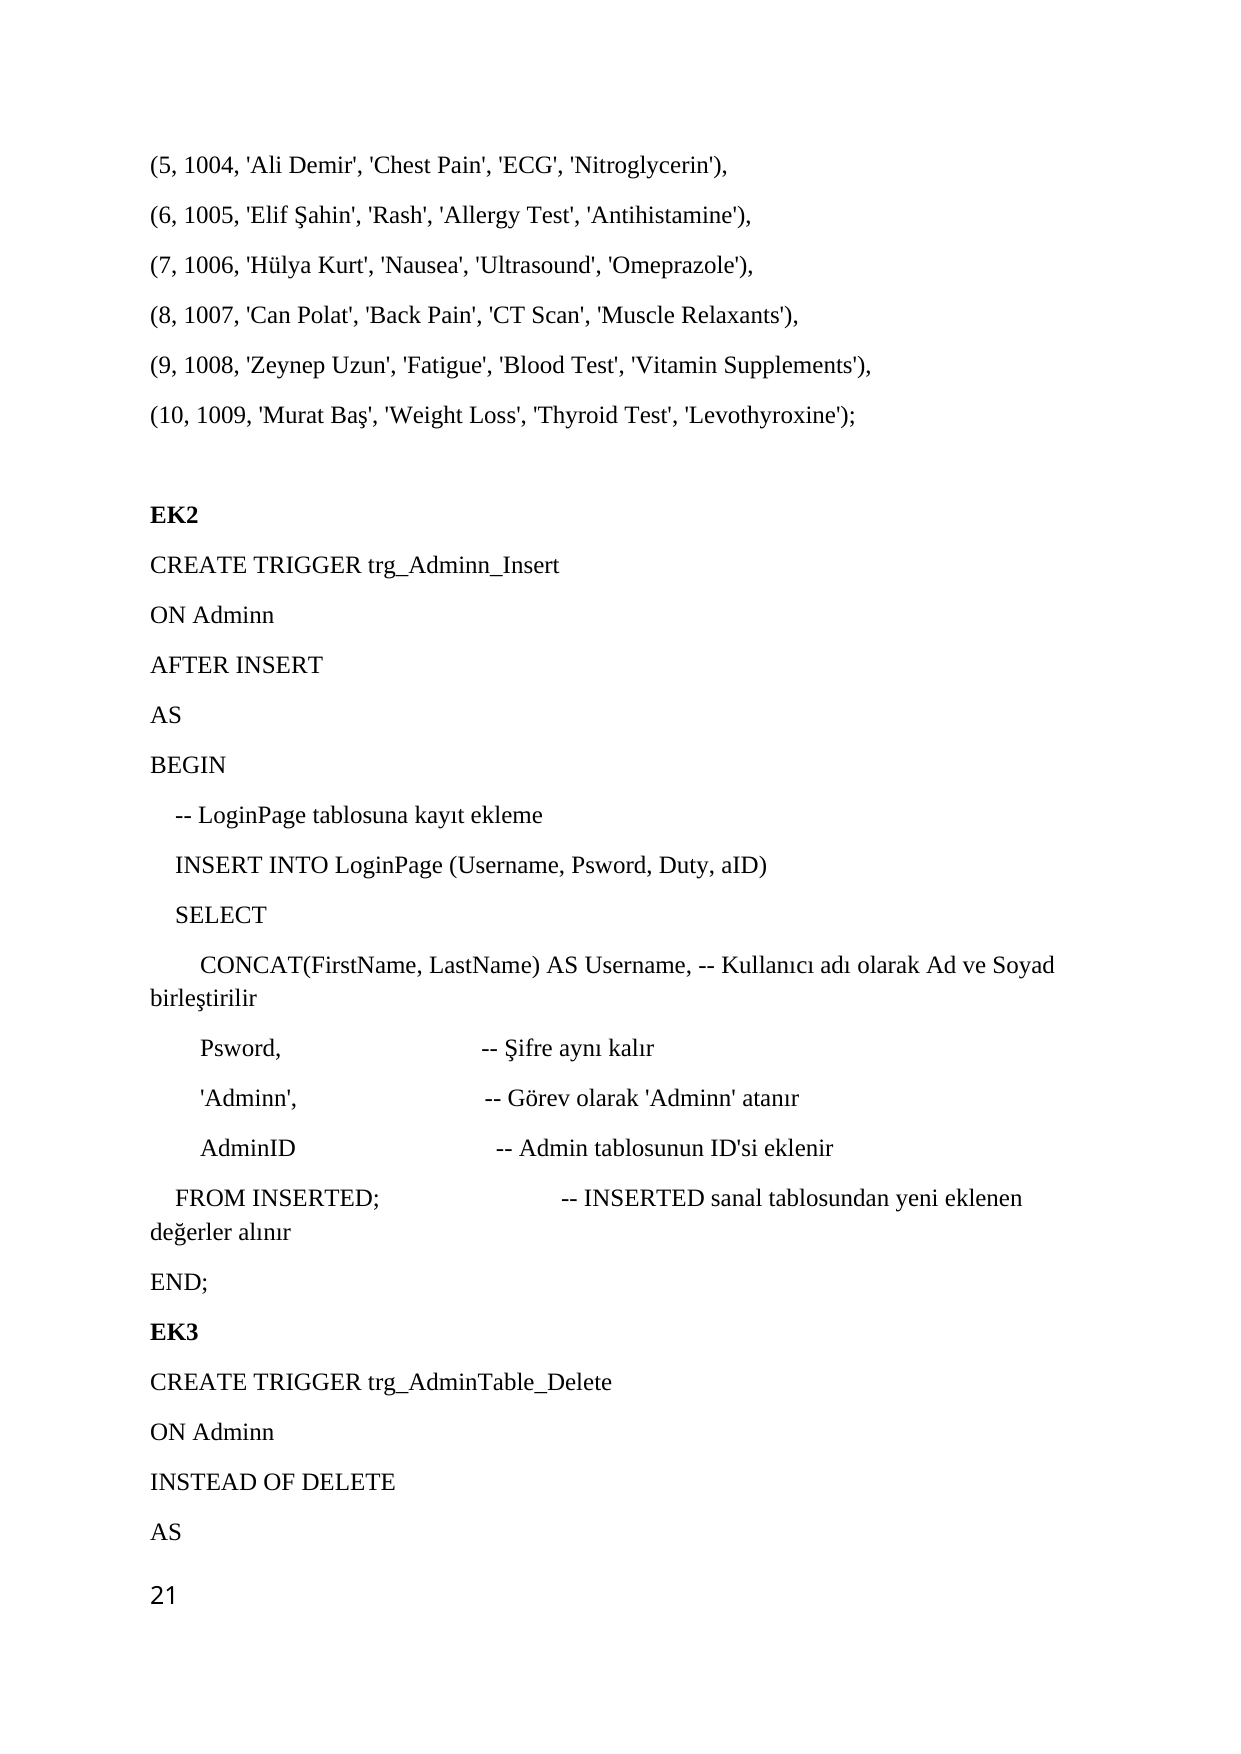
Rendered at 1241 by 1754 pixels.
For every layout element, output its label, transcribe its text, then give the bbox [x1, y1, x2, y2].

text END; [150, 1267, 1090, 1295]
text ON Adminn [150, 1417, 1090, 1445]
text AS [150, 700, 1090, 729]
text CONCAT(FirstName, LastName) AS Username, -- Kullanıcı adı olarak Ad ve Soyad birleştirilir [150, 950, 1090, 1012]
text (10, 1009, 'Murat Baş', 'Weight Loss', 'Thyroid Test', 'Levothyroxine'); [150, 400, 1090, 429]
text AS [150, 1517, 1090, 1545]
text FROM INSERTED; -- INSERTED sanal tablosundan yeni eklenen değerler alınır [150, 1183, 1090, 1245]
text (6, 1005, 'Elif Şahin', 'Rash', 'Allergy Test', 'Antihistamine'), [150, 200, 1090, 229]
text (7, 1006, 'Hülya Kurt', 'Nausea', 'Ultrasound', 'Omeprazole'), [150, 250, 1090, 279]
text EK3 [150, 1317, 1090, 1345]
text (9, 1008, 'Zeynep Uzun', 'Fatigue', 'Blood Test', 'Vitamin Supplements'), [150, 350, 1090, 379]
text CREATE TRIGGER trg_Adminn_Insert [150, 550, 1090, 579]
text (8, 1007, 'Can Polat', 'Back Pain', 'CT Scan', 'Muscle Relaxants'), [150, 300, 1090, 329]
text INSTEAD OF DELETE [150, 1467, 1090, 1495]
text ON Adminn [150, 600, 1090, 629]
text SELECT [150, 900, 1090, 929]
text INSERT INTO LoginPage (Username, Psword, Duty, aID) [150, 850, 1090, 879]
text Psword, -- Şifre aynı kalır [150, 1033, 1090, 1062]
text 'Adminn', -- Görev olarak 'Adminn' atanır [150, 1083, 1090, 1112]
text BEGIN [150, 750, 1090, 779]
text AFTER INSERT [150, 650, 1090, 679]
text (5, 1004, 'Ali Demir', 'Chest Pain', 'ECG', 'Nitroglycerin'), [150, 150, 1090, 179]
text EK2 [150, 500, 1090, 529]
text AdminID -- Admin tablosunun ID'si eklenir [150, 1133, 1090, 1162]
text -- LoginPage tablosuna kayıt ekleme [150, 800, 1090, 829]
text CREATE TRIGGER trg_AdminTable_Delete [150, 1367, 1090, 1395]
